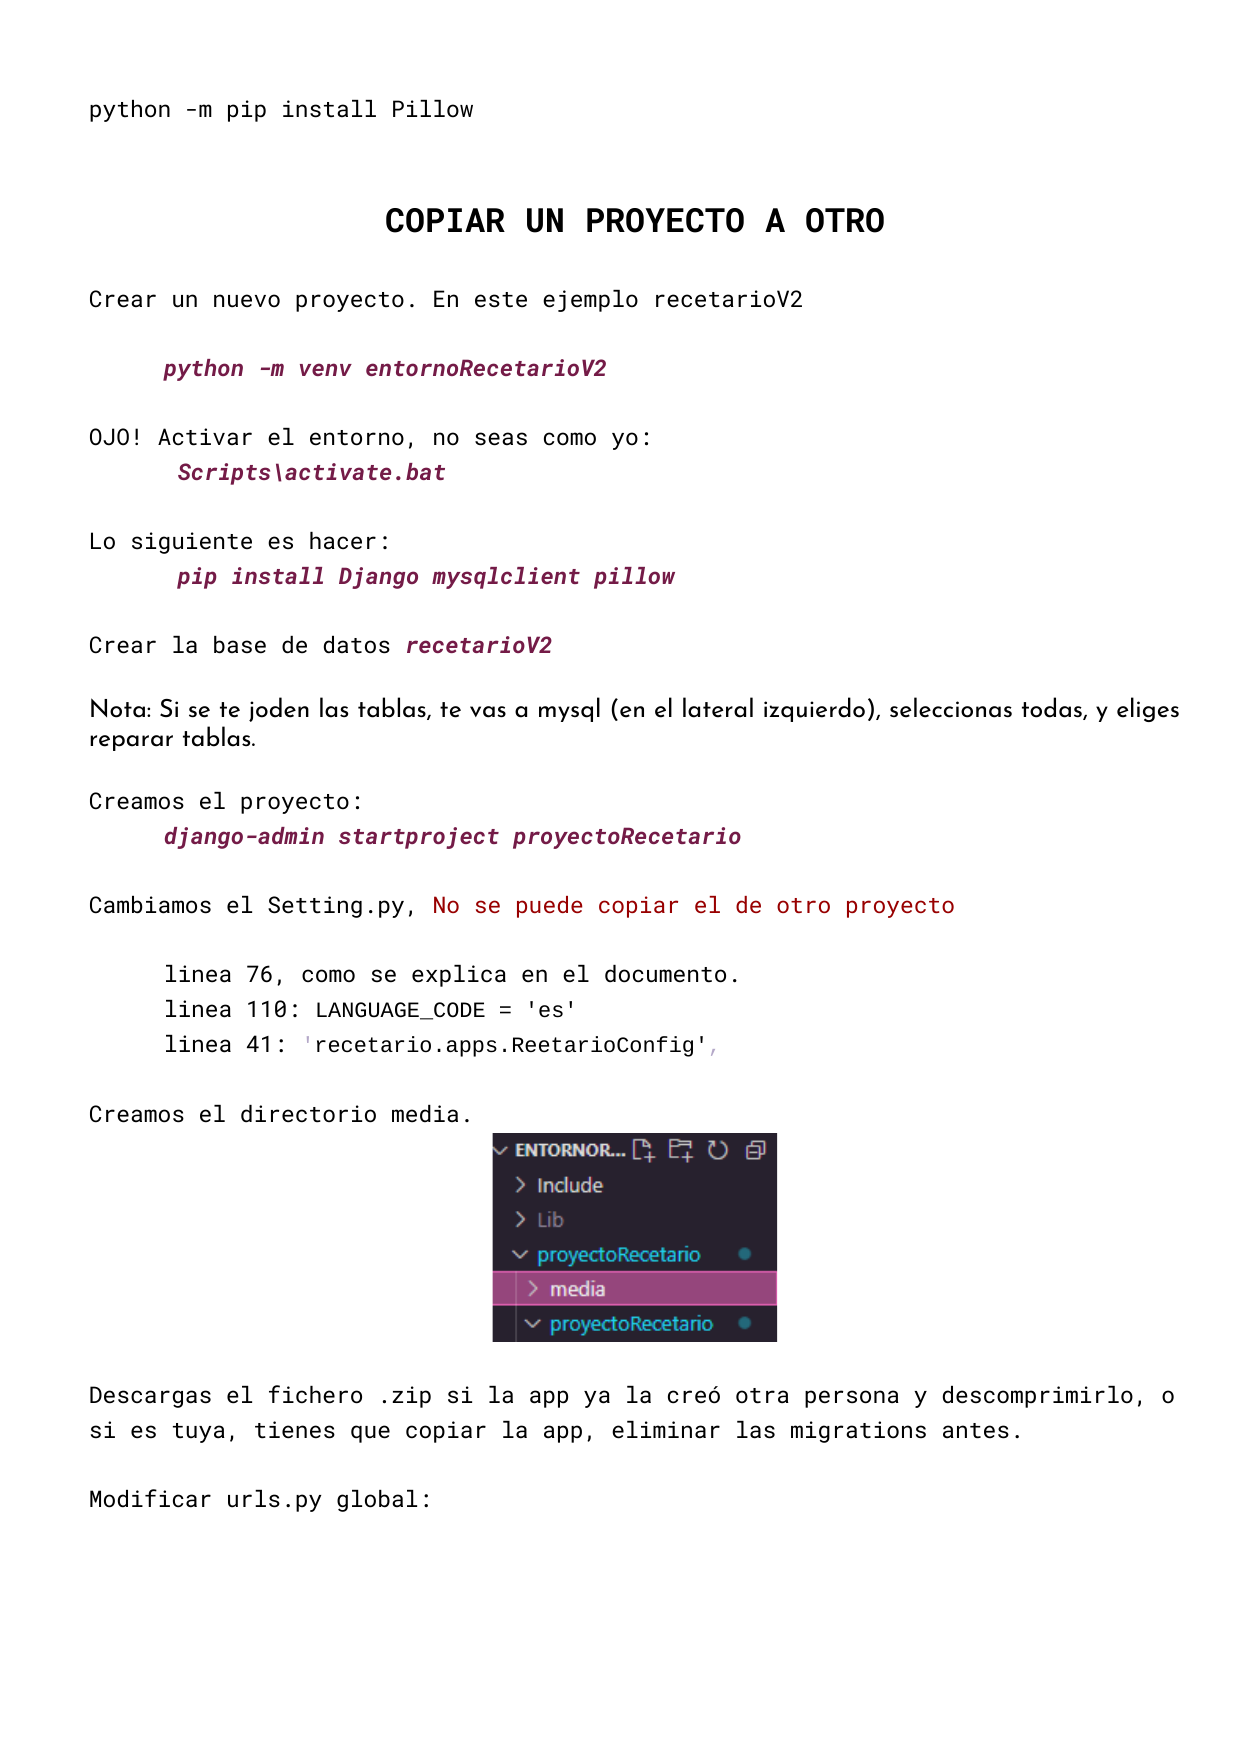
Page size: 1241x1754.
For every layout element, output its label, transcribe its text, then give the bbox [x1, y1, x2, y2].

text Creamos el directorio media. [88, 1099, 1181, 1129]
text Nota: Si se te joden las tablas, te vas a mysql (en el lateral izquierdo), seleccionas todas, y eliges reparar tablas. [88, 699, 1181, 753]
text pip install Django mysqlclient pillow [88, 560, 1181, 591]
text OJO! Activar el entorno, no seas como yo: [88, 422, 1181, 452]
text python -m pip install Pillow [88, 94, 1181, 124]
title COPIAR UN PROYECTO A OTRO [88, 198, 1181, 242]
text Crear la base de datos recetarioV2 [88, 630, 1181, 660]
text python -m venv entornoRecetarioV2 [88, 352, 1181, 382]
text Cambiamos el Setting.py, No se puede copiar el de otro proyecto [88, 889, 1181, 920]
text linea 41: 'recetario.apps.ReetarioConfig', [88, 1029, 1181, 1059]
text Lo siguiente es hacer: [88, 526, 1181, 556]
text linea 110: LANGUAGE_CODE = 'es' [88, 993, 1181, 1024]
text Scripts\activate.bat [88, 456, 1181, 487]
text linea 76, como se explica en el documento. [88, 959, 1181, 989]
text Modificar urls.py global: [88, 1484, 1181, 1514]
text django-admin startproject proyectoRecetario [88, 820, 1181, 850]
picture [492, 1133, 778, 1342]
text Descargas el fichero .zip si la app ya la creó otra persona y descomprimirlo, o si es tuya, tienes que copiar la app, eliminar las migrations antes. [88, 1380, 1181, 1444]
text Creamos el proyecto: [88, 785, 1181, 816]
text Crear un nuevo proyecto. En este ejemplo recetarioV2 [88, 283, 1181, 313]
